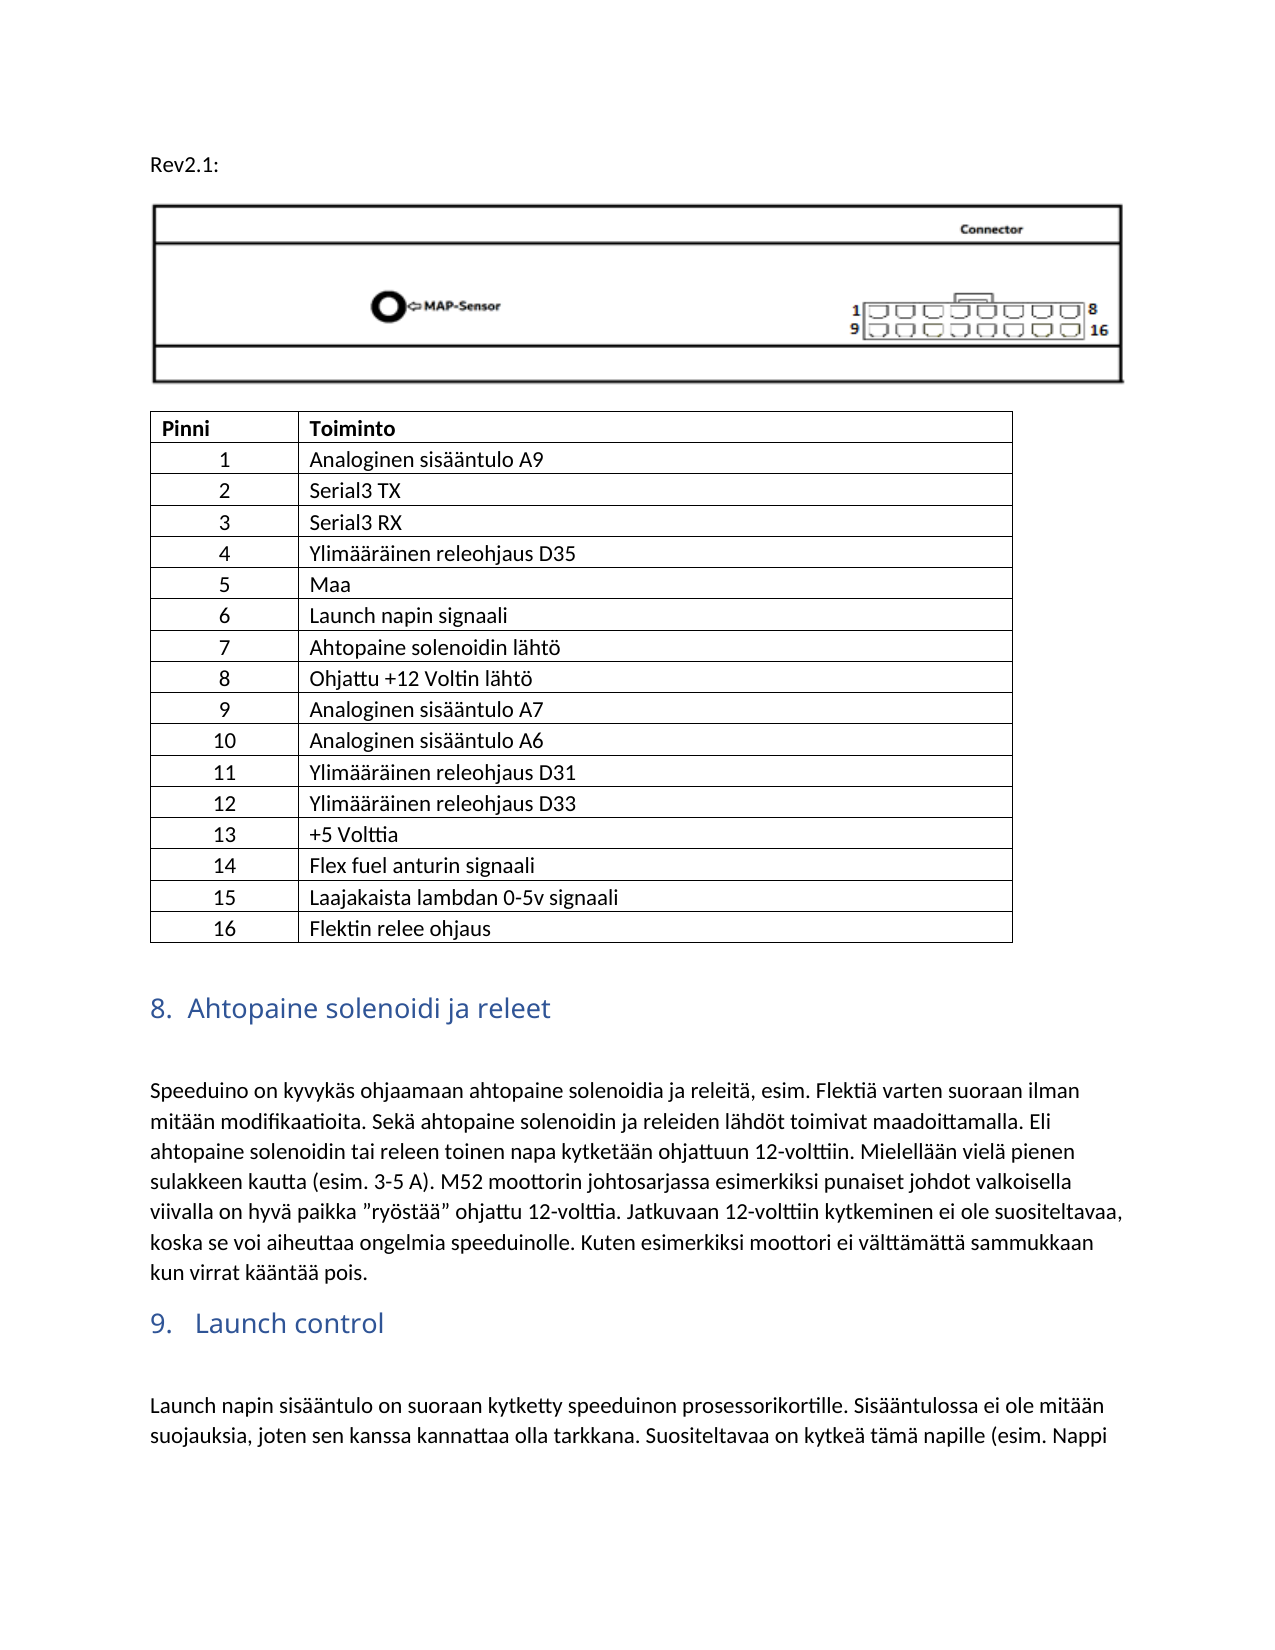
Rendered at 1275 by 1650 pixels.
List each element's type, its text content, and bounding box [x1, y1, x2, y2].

table_cell Analoginen sisääntulo A6 [299, 724, 1012, 754]
table_cell 6 [151, 599, 298, 629]
table_cell Ylimääräinen releohjaus D31 [299, 756, 1012, 786]
list Ahtopaine solenoidi ja releet [150, 990, 1125, 1027]
text Rev2.1: [150, 150, 1125, 178]
table_cell 9 [151, 693, 298, 723]
table_cell Maa [299, 568, 1012, 598]
table_cell 2 [151, 474, 298, 504]
table_cell Serial3 TX [299, 474, 1012, 504]
table_cell +5 Volttia [299, 818, 1012, 848]
table_cell 4 [151, 537, 298, 567]
table_cell Ylimääräinen releohjaus D33 [299, 787, 1012, 817]
table_cell 8 [151, 662, 298, 692]
table_cell Ohjattu +12 Voltin lähtö [299, 662, 1012, 692]
table_cell Flektin relee ohjaus [299, 912, 1012, 942]
table_cell Analoginen sisääntulo A9 [299, 443, 1012, 473]
list Launch control [150, 1305, 1125, 1342]
text Speeduino on kyvykäs ohjaamaan ahtopaine solenoidia ja releitä, esim. Flektiä varten suoraan ilman mitään modifikaatioita. Sekä ahtopaine solenoidin ja releiden lähdöt toimivat maadoittamalla. Eli ahtopaine solenoidin tai releen toinen napa kytketään ohjattuun 12-volttiin. Mielellään vielä pienen sulakkeen kautta (esim. 3-5 A). M52 moottorin johtosarjassa esimerkiksi punaiset johdot valkoisella viivalla on hyvä paikka ”ryöstää” ohjattu 12-volttia. Jatkuvaan 12-volttiin kytkeminen ei ole suositeltavaa, koska se voi aiheuttaa ongelmia speeduinolle. Kuten esimerkiksi moottori ei välttämättä sammukkaan kun virrat kääntää pois. [150, 1077, 1125, 1286]
table_cell 7 [151, 631, 298, 661]
table_cell 3 [151, 506, 298, 536]
table_cell 14 [151, 849, 298, 879]
table_cell 12 [151, 787, 298, 817]
table_cell 1 [151, 443, 298, 473]
table_cell Ahtopaine solenoidin lähtö [299, 631, 1012, 661]
table_cell Laajakaista lambdan 0-5v signaali [299, 881, 1012, 911]
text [150, 1391, 1125, 1449]
table_header Toiminto [299, 412, 1012, 442]
table_cell Launch napin signaali [299, 599, 1012, 629]
table_cell Analoginen sisääntulo A7 [299, 693, 1012, 723]
table_header Pinni [151, 412, 298, 442]
table_cell Ylimääräinen releohjaus D35 [299, 537, 1012, 567]
table_cell Serial3 RX [299, 506, 1012, 536]
table_cell 10 [151, 724, 298, 754]
table_cell 11 [151, 756, 298, 786]
table_cell 5 [151, 568, 298, 598]
table_cell 13 [151, 818, 298, 848]
picture [150, 196, 1125, 392]
table_cell 16 [151, 912, 298, 942]
table_cell 15 [151, 881, 298, 911]
table_cell Flex fuel anturin signaali [299, 849, 1012, 879]
